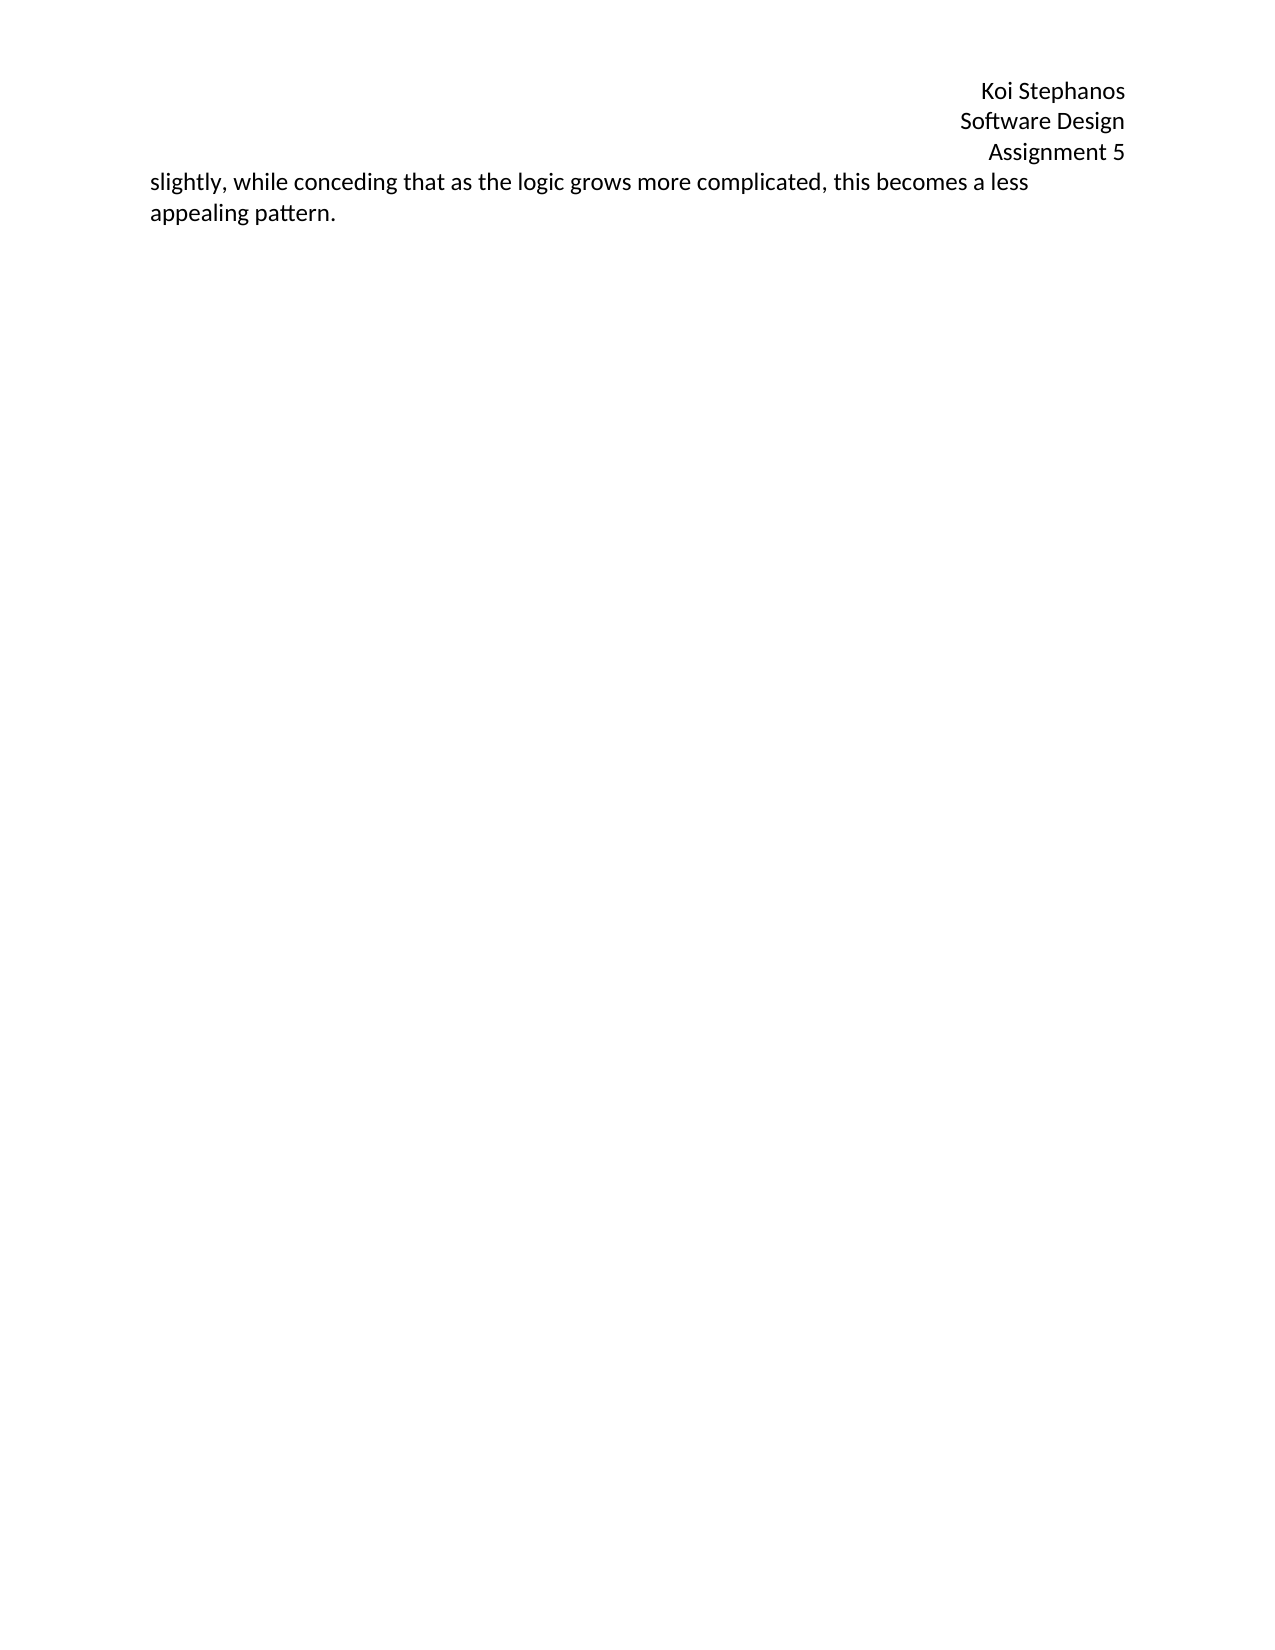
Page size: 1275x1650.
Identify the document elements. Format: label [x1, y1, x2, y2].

text [150, 167, 1125, 228]
